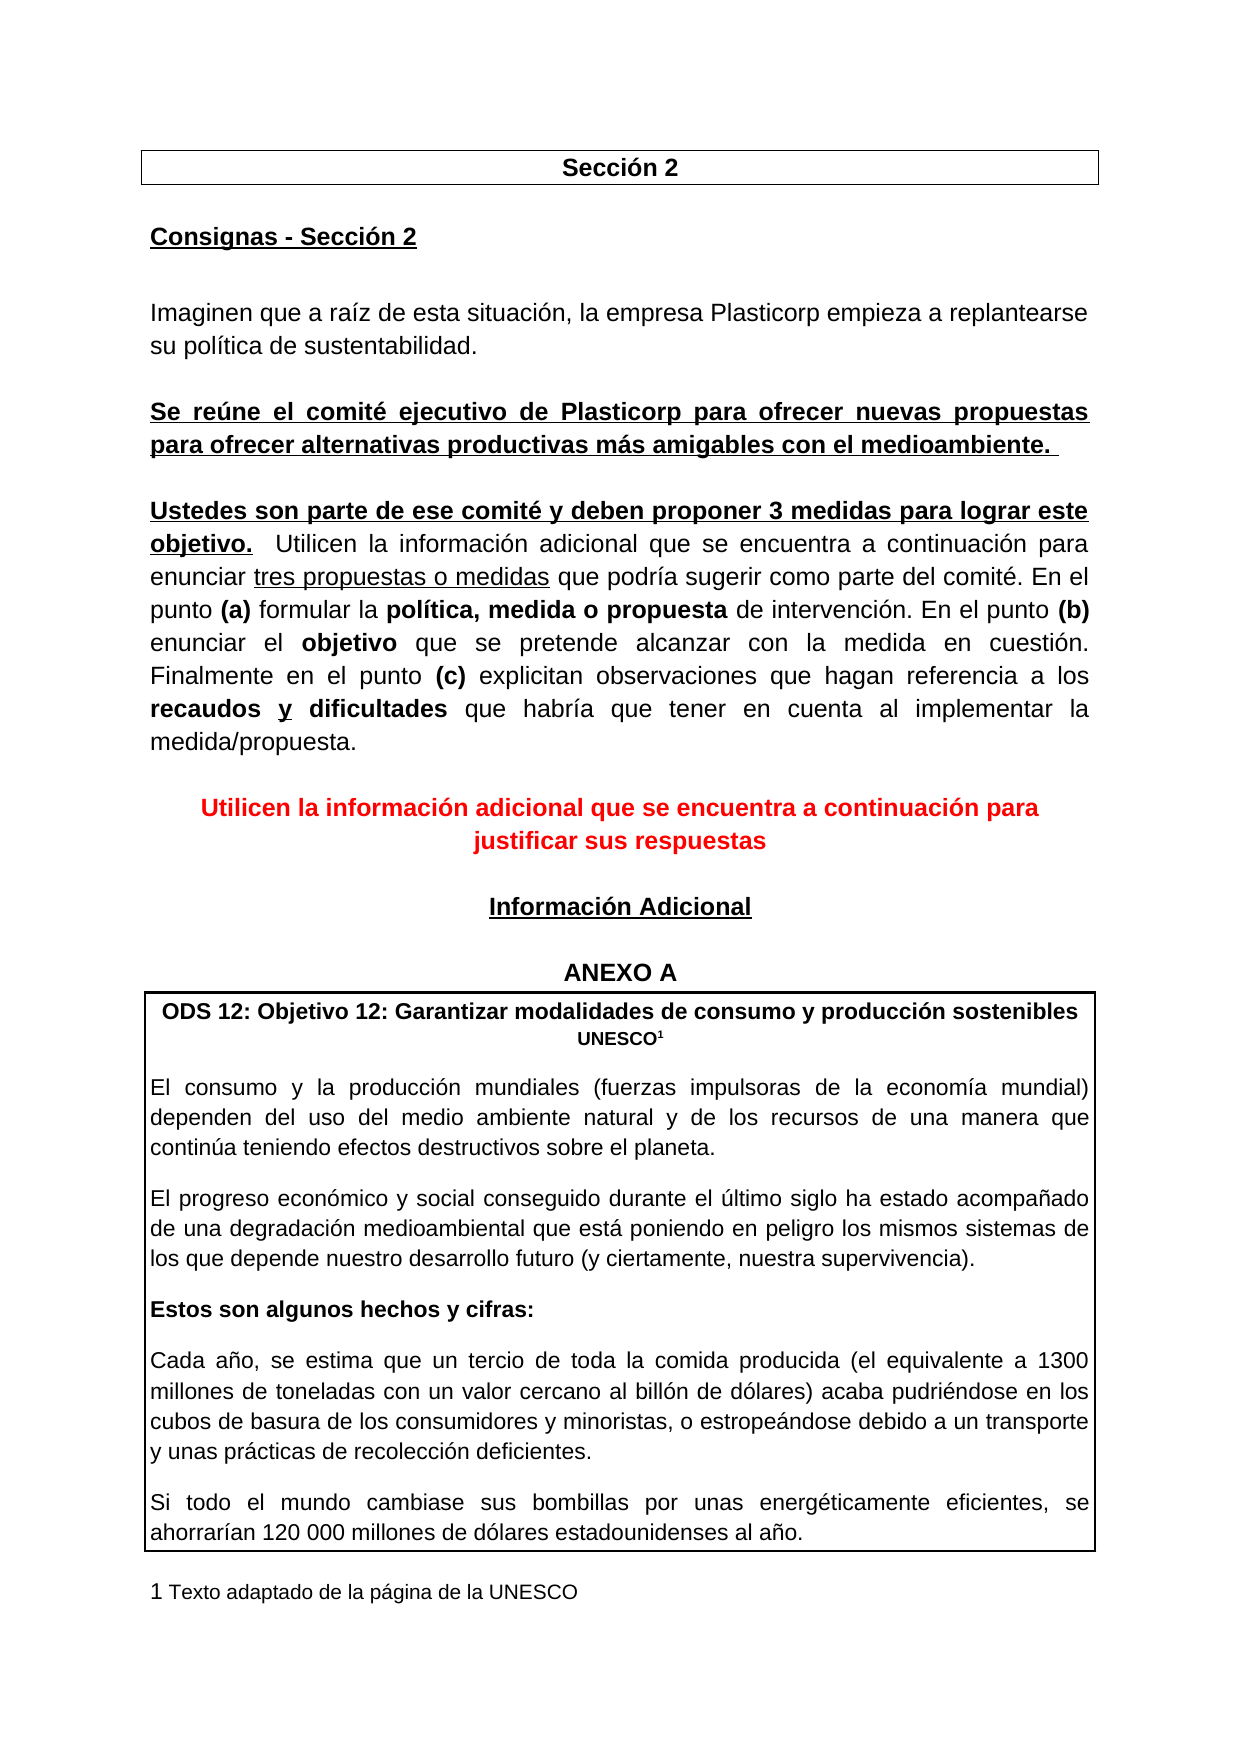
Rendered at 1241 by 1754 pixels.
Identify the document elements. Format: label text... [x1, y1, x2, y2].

text Ustedes son parte de ese comité y deben proponer 3 medidas para lograr este objetivo. Utilicen la información adicional que se encuentra a continuación para enunciar tres propuestas o medidas que podría sugerir como parte del comité. En el punto (a) formular la política, medida o propuesta de intervención. En el punto (b) enunciar el objetivo que se pretende alcanzar con la medida en cuestión. Finalmente en el punto (c) explicitan observaciones que hagan referencia a los recaudos y dificultades que habría que tener en cuenta al implementar la medida/propuesta. [150, 496, 1090, 756]
text ANEXO A [150, 958, 1090, 987]
text UNESCO [146, 1022, 1094, 1049]
text ODS 12: Objetivo 12: Garantizar modalidades de consumo y producción sostenibles [146, 994, 1094, 1022]
text Información Adicional [150, 892, 1090, 921]
text Se reúne el comité ejecutivo de Plasticorp para ofrecer nuevas propuestas para ofrecer alternativas productivas más amigables con el medioambiente. [150, 397, 1090, 422]
text Utilicen la información adicional que se encuentra a continuación para justificar sus respuestas [150, 793, 1090, 855]
text Cada año, se estima que un tercio de toda la comida producida (el equivalente a 1300 millones de toneladas con un valor cercano al billón de dólares) acaba pudriéndose en los cubos de basura de los consumidores y minoristas, o estropeándose debido a un transporte y unas prácticas de recolección deficientes. [146, 1341, 1094, 1464]
text Si todo el mundo cambiase sus bombillas por unas energéticamente eficientes, se ahorrarían 120 000 millones de dólares estadounidenses al año. [146, 1483, 1094, 1550]
text Consignas - Sección 2 [150, 222, 1090, 251]
text El consumo y la producción mundiales (fuerzas impulsoras de la economía mundial) dependen del uso del medio ambiente natural y de los recursos de una manera que continúa teniendo efectos destructivos sobre el planeta. [146, 1067, 1094, 1160]
text Imaginen que a raíz de esta situación, la empresa Plasticorp empieza a replantearse su política de sustentabilidad. [150, 298, 1090, 360]
text El progreso económico y social conseguido durante el último siglo ha estado acompañado de una degradación medioambiental que está poniendo en peligro los mismos sistemas de los que depende nuestro desarrollo futuro (y ciertamente, nuestra supervivencia). [146, 1179, 1094, 1272]
text Estos son algunos hechos y cifras: [146, 1290, 1094, 1323]
text Sección 2 [142, 151, 1098, 184]
text Se reúne el comité ejecutivo de Plasticorp para ofrecer nuevas propuestas para ofrecer alternativas productivas más amigables con el medioambiente. [150, 423, 1090, 459]
